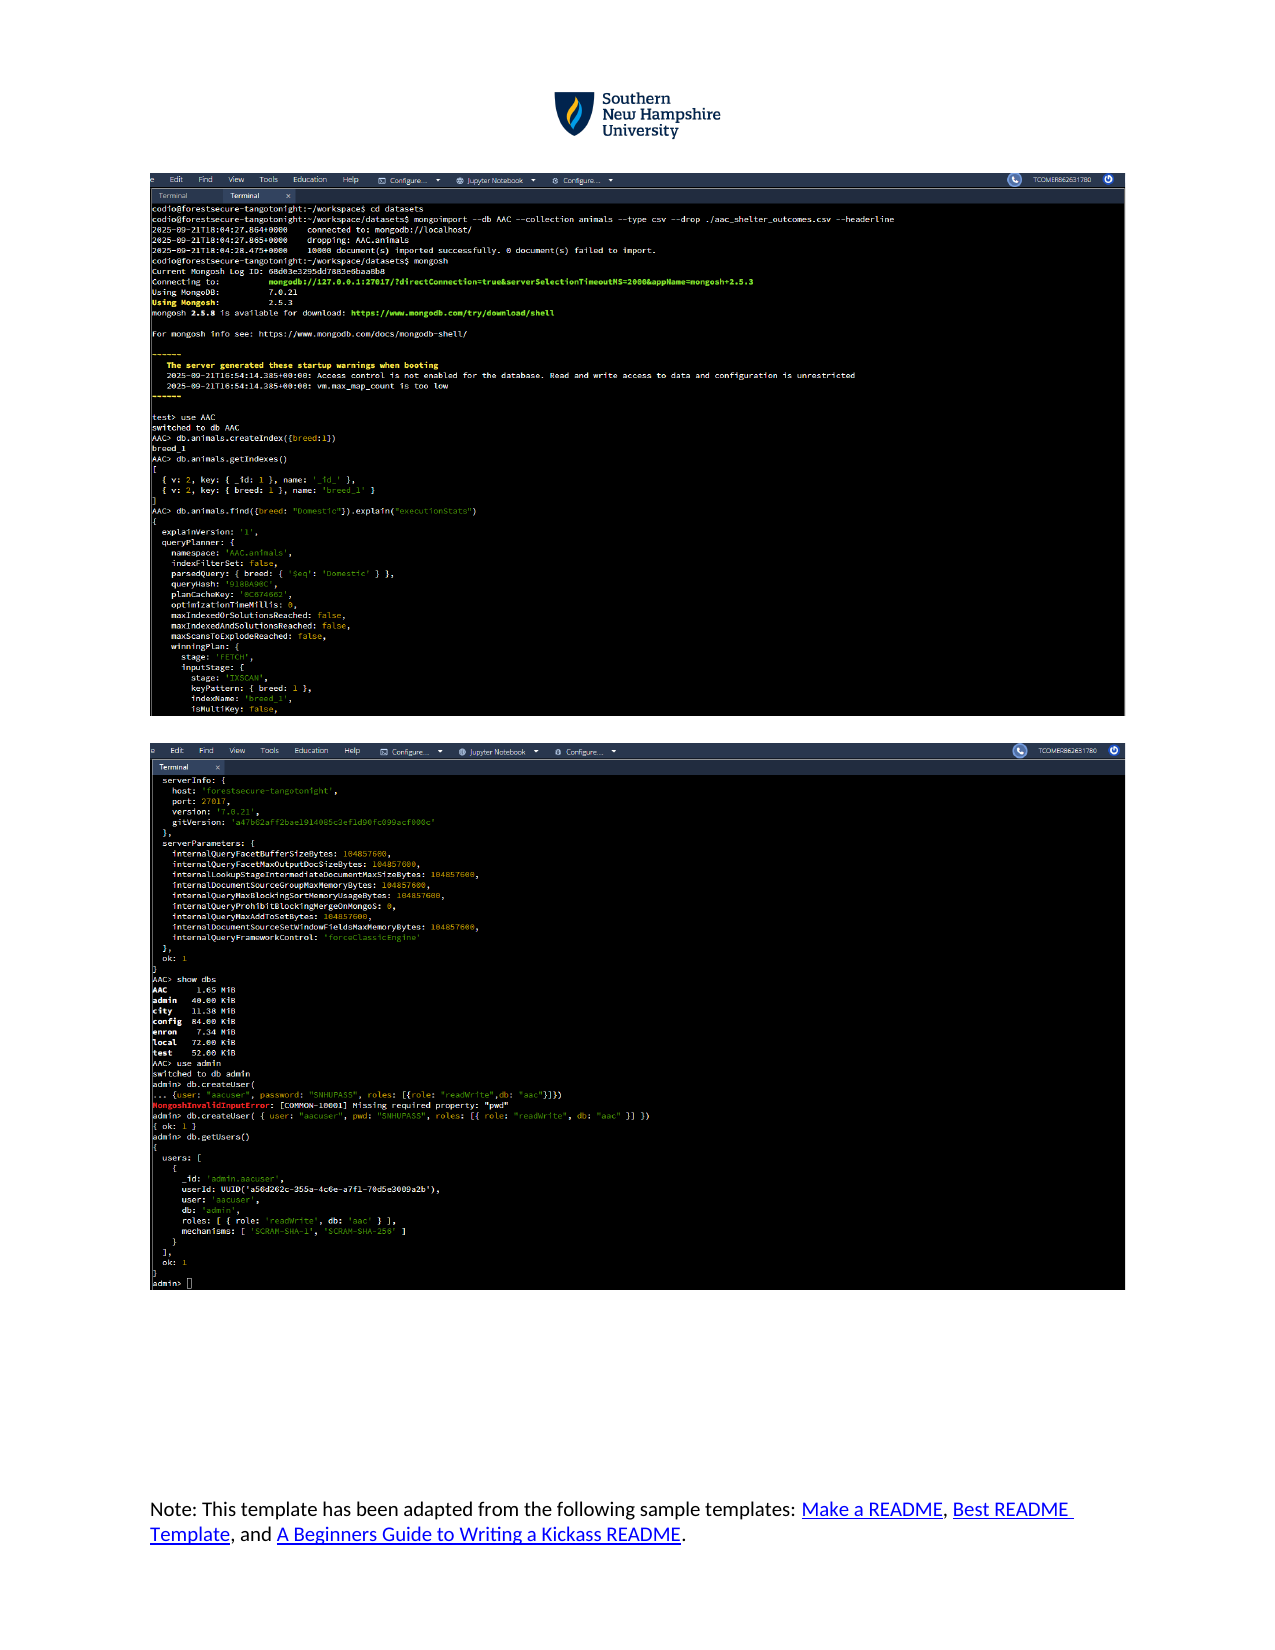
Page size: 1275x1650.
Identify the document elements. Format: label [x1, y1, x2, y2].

picture [150, 743, 1125, 1290]
picture [150, 173, 1125, 716]
picture [546, 75, 729, 154]
